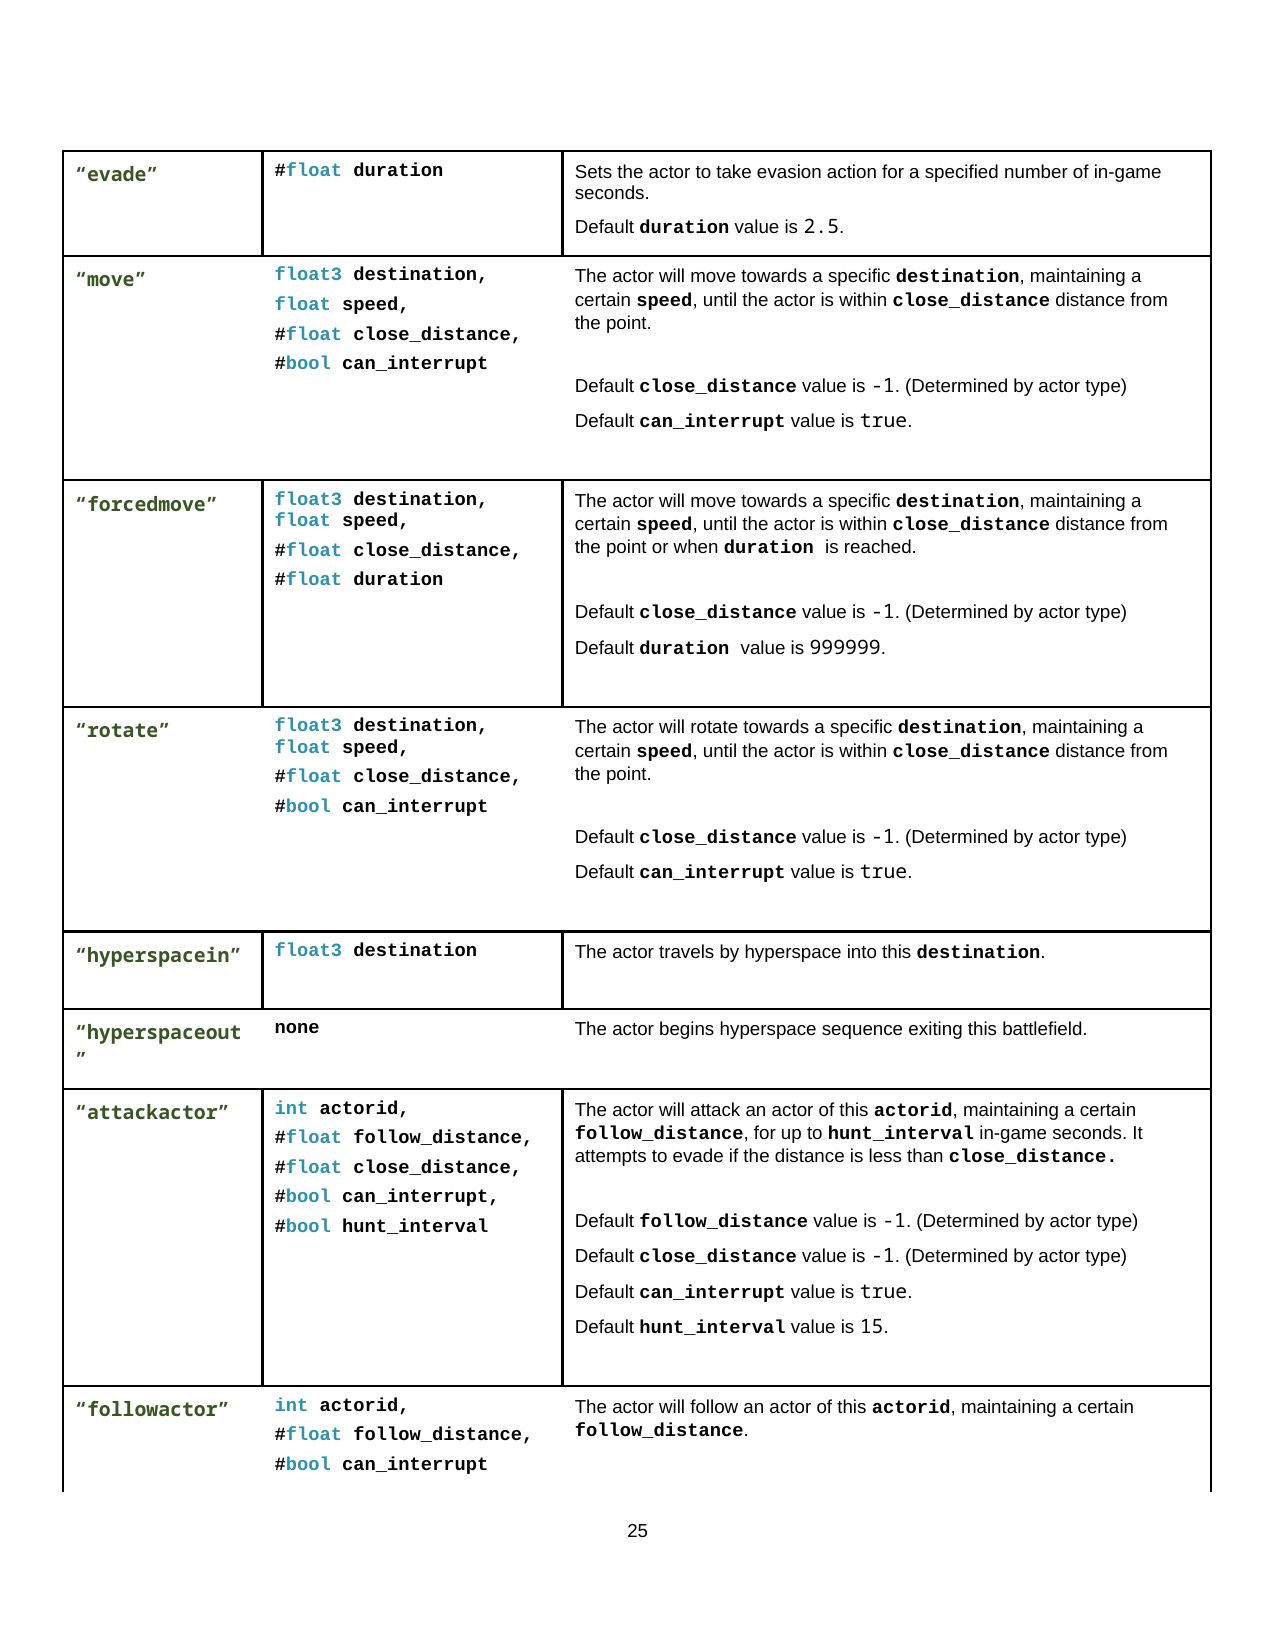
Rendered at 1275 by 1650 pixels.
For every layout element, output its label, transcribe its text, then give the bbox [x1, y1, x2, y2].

table_cell float3 destination, float speed, #float close_distance, #bool can_interrupt [263, 708, 562, 930]
table_cell “evade” [64, 152, 261, 255]
table_cell “attackactor” [64, 1090, 261, 1385]
table_cell “move” [64, 257, 262, 479]
table_cell The actor travels by hyperspace into this destination. [564, 933, 1210, 1008]
table_cell float3 destination [264, 933, 561, 1008]
table_cell “rotate” [64, 708, 262, 930]
table_cell “followactor” [64, 1387, 262, 1492]
table_cell float3 destination, float speed, #float close_distance, #bool can_interrupt [263, 257, 562, 479]
table_cell “hyperspaceout” [64, 1010, 262, 1088]
table_cell int actorid, #float follow_distance, #bool can_interrupt [263, 1387, 562, 1492]
table_cell int actorid, #float follow_distance, #float close_distance, #bool can_interrupt, #bool hunt_interval [264, 1090, 561, 1385]
table_cell float3 destination, float speed, #float close_distance, #float duration [264, 481, 561, 706]
table_cell “forcedmove” [64, 481, 261, 706]
table_cell The actor begins hyperspace sequence exiting this battlefield. [563, 1010, 1210, 1088]
table_cell none [263, 1010, 562, 1088]
table_cell The actor will move towards a specific destination, maintaining a certain speed, until the actor is within close_distance distance from the point. Default close_distance value is -1. (Determined by actor type) Default can_interrupt value is true. [563, 257, 1210, 479]
table_cell Sets the actor to take evasion action for a specified number of in-game seconds. Default duration value is 2.5. [564, 152, 1210, 255]
table_cell #float duration [264, 152, 561, 255]
table_cell The actor will move towards a specific destination, maintaining a certain speed, until the actor is within close_distance distance from the point or when duration is reached. Default close_distance value is -1. (Determined by actor type) Default duration value is 999999. [564, 481, 1210, 706]
table_cell The actor will rotate towards a specific destination, maintaining a certain speed, until the actor is within close_distance distance from the point. Default close_distance value is -1. (Determined by actor type) Default can_interrupt value is true. [563, 708, 1210, 930]
table_cell “hyperspacein” [64, 933, 261, 1008]
